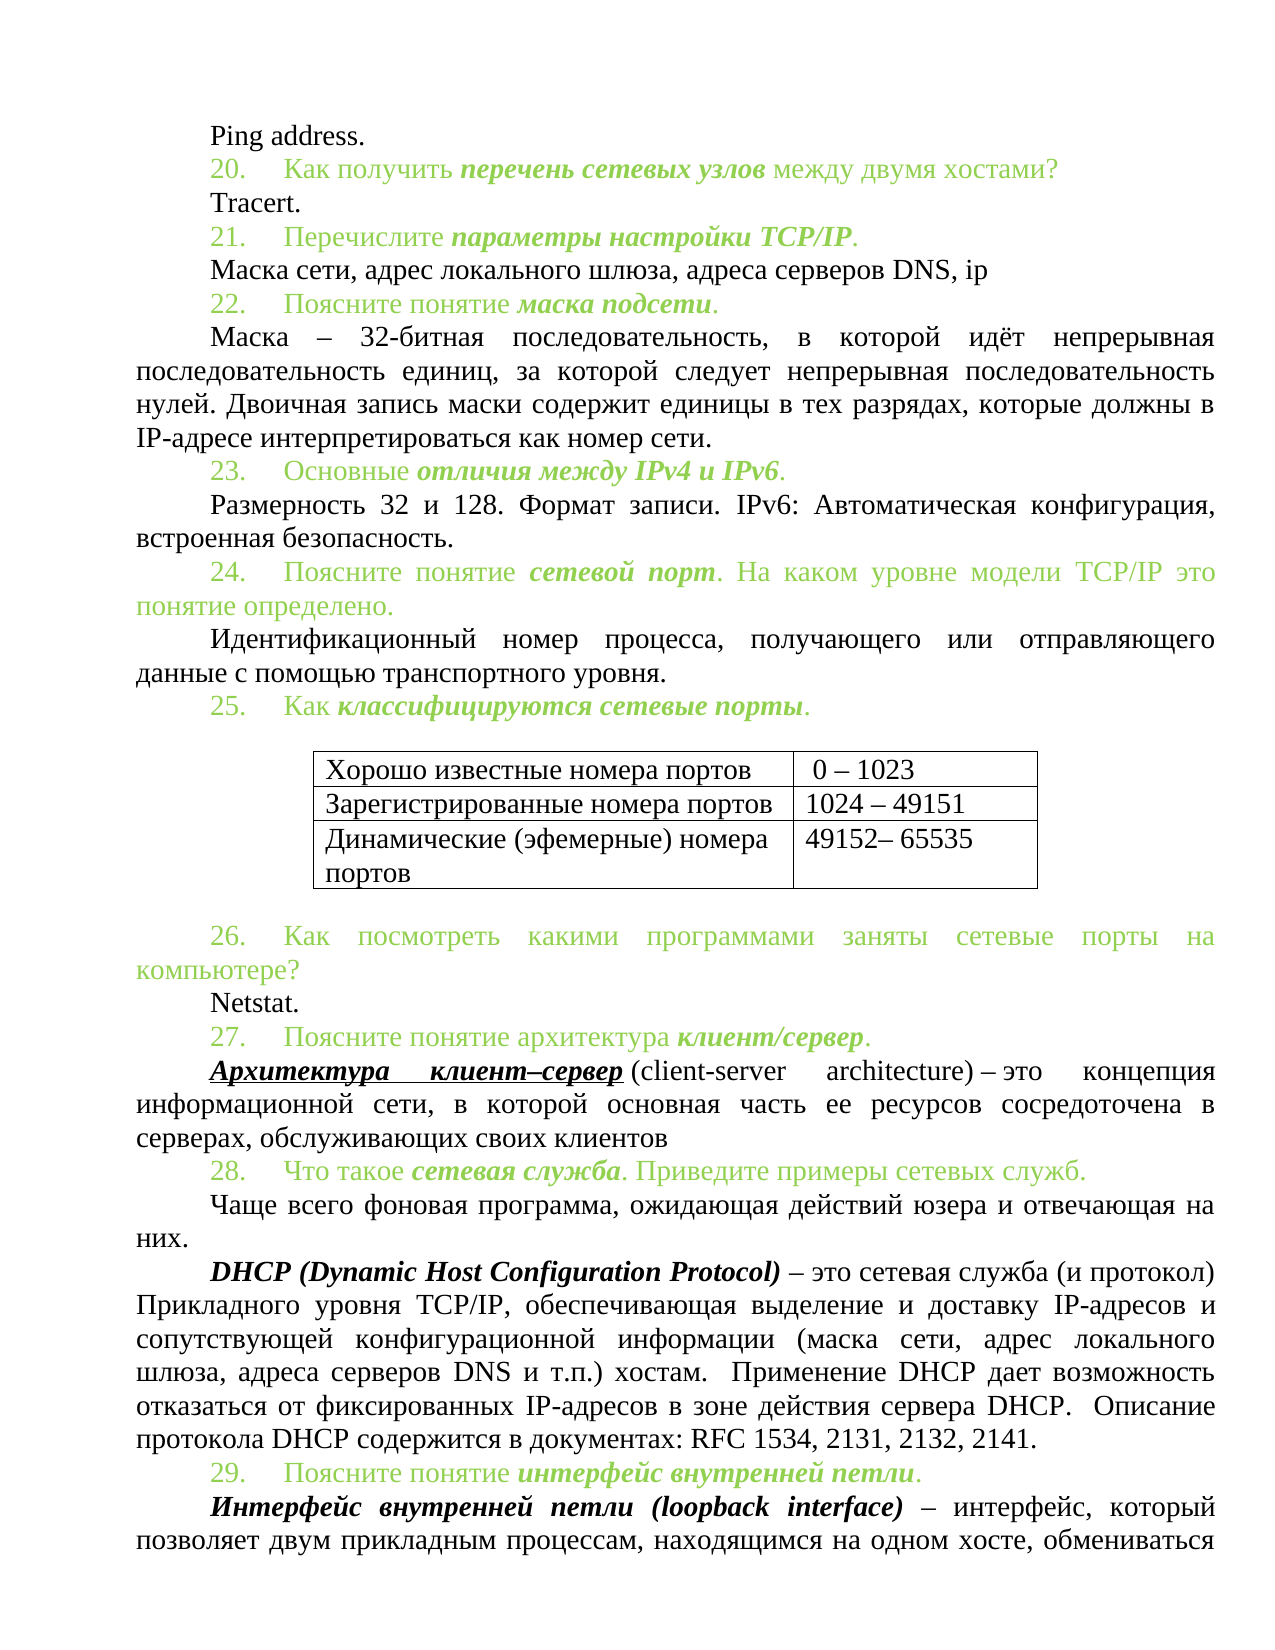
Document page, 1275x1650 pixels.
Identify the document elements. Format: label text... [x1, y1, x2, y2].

text Архитектура клиент–сервер (client-server architecture) – это концепция информационной сети, в которой основная часть ее ресурсов сосредоточена в серверах, обслуживающих своих клиентов [136, 1053, 1216, 1153]
table_header Хорошо известные номера портов [314, 752, 793, 786]
table_cell 49152– 65535 [794, 821, 1037, 888]
table_cell 1024 – 49151 [794, 787, 1037, 820]
list Поясните понятие интерфейс внутренней петли. [136, 1455, 1216, 1489]
list Как классифицируются сетевые порты. [136, 688, 1216, 722]
text Размерность 32 и 128. Формат записи. IPv6: Автоматическая конфигурация, встроенная безопасность. [136, 487, 1216, 554]
text DHCP (Dynamic Host Configuration Protocol) – это сетевая служба (и протокол) Прикладного уровня TCP/IP, обеспечивающая выделение и доставку IP-адресов и сопутствующей конфигурационной информации (маска сети, адрес локального шлюза, адреса серверов DNS и т.п.) хостам. Применение DHCP дает возможность отказаться от фиксированных IP-адресов в зоне действия сервера DHCP. Описание протокола DHCP содержится в документах: RFC 1534, 2131, 2132, 2141. [136, 1254, 1216, 1455]
table_cell Зарегистрированные номера портов [314, 787, 793, 820]
text Маска сети, адрес локального шлюза, адреса серверов DNS, ip [136, 252, 1216, 286]
table_header 0 – 1023 [794, 752, 1037, 786]
list Поясните понятие архитектура клиент/сервер. [136, 1019, 1216, 1053]
text Чаще всего фоновая программа, ожидающая действий юзера и отвечающая на них. [136, 1187, 1216, 1254]
list Что такое сетевая служба. Приведите примеры сетевых служб. [136, 1153, 1216, 1187]
text Netstat. [136, 986, 1216, 1019]
list Как посмотреть какими программами заняты сетевые порты на компьютере? [136, 918, 1216, 986]
text Маска – 32-битная последовательность, в которой идёт непрерывная последовательность единиц, за которой следует непрерывная последовательность нулей. Двоичная запись маски содержит единицы в тех разрядах, которые должны в IP-адресе интерпретироваться как номер сети. [136, 319, 1216, 453]
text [136, 1489, 1216, 1556]
list Как получить перечень сетевых узлов между двумя хостами? [136, 152, 1216, 185]
list Поясните понятие сетевой порт. На каком уровне модели TCP/IP это понятие определено. [136, 554, 1216, 621]
list Основные отличия между IPv4 и IPv6. [136, 453, 1216, 487]
text Идентификационный номер процесса, получающего или отправляющего данные с помощью транспортного уровня. [136, 621, 1216, 688]
text Tracert. [136, 185, 1216, 219]
table_cell Динамические (эфемерные) номера портов [314, 821, 793, 888]
text Ping address. [136, 118, 1216, 152]
list Перечислите параметры настройки TCP/IP. [136, 219, 1216, 252]
list Поясните понятие маска подсети. [136, 286, 1216, 319]
